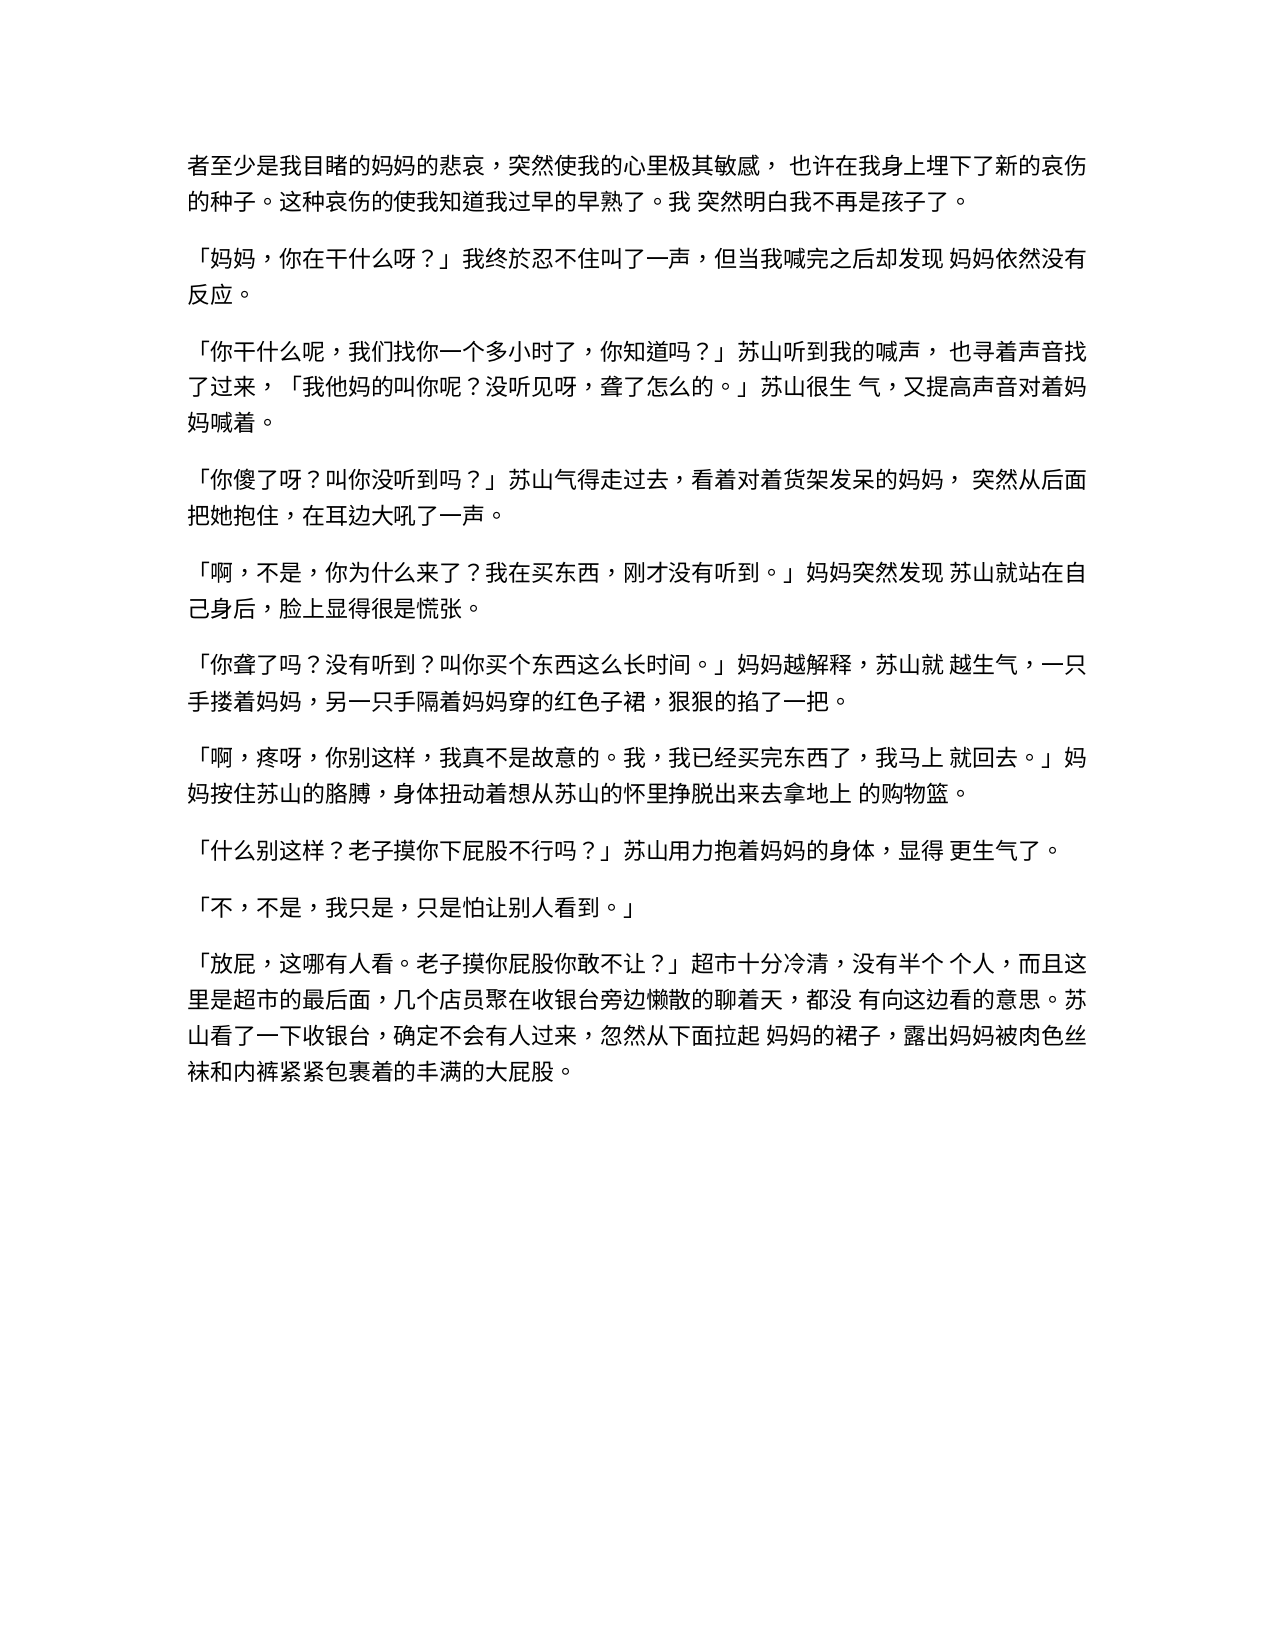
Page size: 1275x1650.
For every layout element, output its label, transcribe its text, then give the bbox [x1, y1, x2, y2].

text 「不，不是，我只是，只是怕让别人看到。」 [187, 892, 1087, 923]
text 「你聋了吗？没有听到？叫你买个东西这么长时间。」妈妈越解释，苏山就 越生气，一只手搂着妈妈，另一只手隔着妈妈穿的红色子裙，狠狠的掐了一把。 [187, 649, 1087, 717]
text 「什么别这样？老子摸你下屁股不行吗？」苏山用力抱着妈妈的身体，显得 更生气了。 [187, 835, 1087, 866]
text 「你干什么呢，我们找你一个多小时了，你知道吗？」苏山听到我的喊声， 也寻着声音找了过来，「我他妈的叫你呢？没听见呀，聋了怎么的。」苏山很生 气，又提高声音对着妈妈喊着。 [187, 335, 1087, 438]
text 「啊，不是，你为什么来了？我在买东西，刚才没有听到。」妈妈突然发现 苏山就站在自己身后，脸上显得很是慌张。 [187, 557, 1087, 624]
text 「放屁，这哪有人看。老子摸你屁股你敢不让？」超市十分冷清，没有半个 个人，而且这里是超市的最后面，几个店员聚在收银台旁边懒散的聊着天，都没 有向这边看的意思。苏山看了一下收银台，确定不会有人过来，忽然从下面拉起 妈妈的裙子，露出妈妈被肉色丝袜和内裤紧紧包裹着的丰满的大屁股。 [187, 948, 1087, 1087]
text 「妈妈，你在干什么呀？」我终於忍不住叫了一声，但当我喊完之后却发现 妈妈依然没有反应。 [187, 243, 1087, 310]
text 「啊，疼呀，你别这样，我真不是故意的。我，我已经买完东西了，我马上 就回去。」妈妈按住苏山的胳膊，身体扭动着想从苏山的怀里挣脱出来去拿地上 的购物篮。 [187, 742, 1087, 809]
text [187, 150, 1087, 217]
text 「你傻了呀？叫你没听到吗？」苏山气得走过去，看着对着货架发呆的妈妈， 突然从后面把她抱住，在耳边大吼了一声。 [187, 464, 1087, 531]
